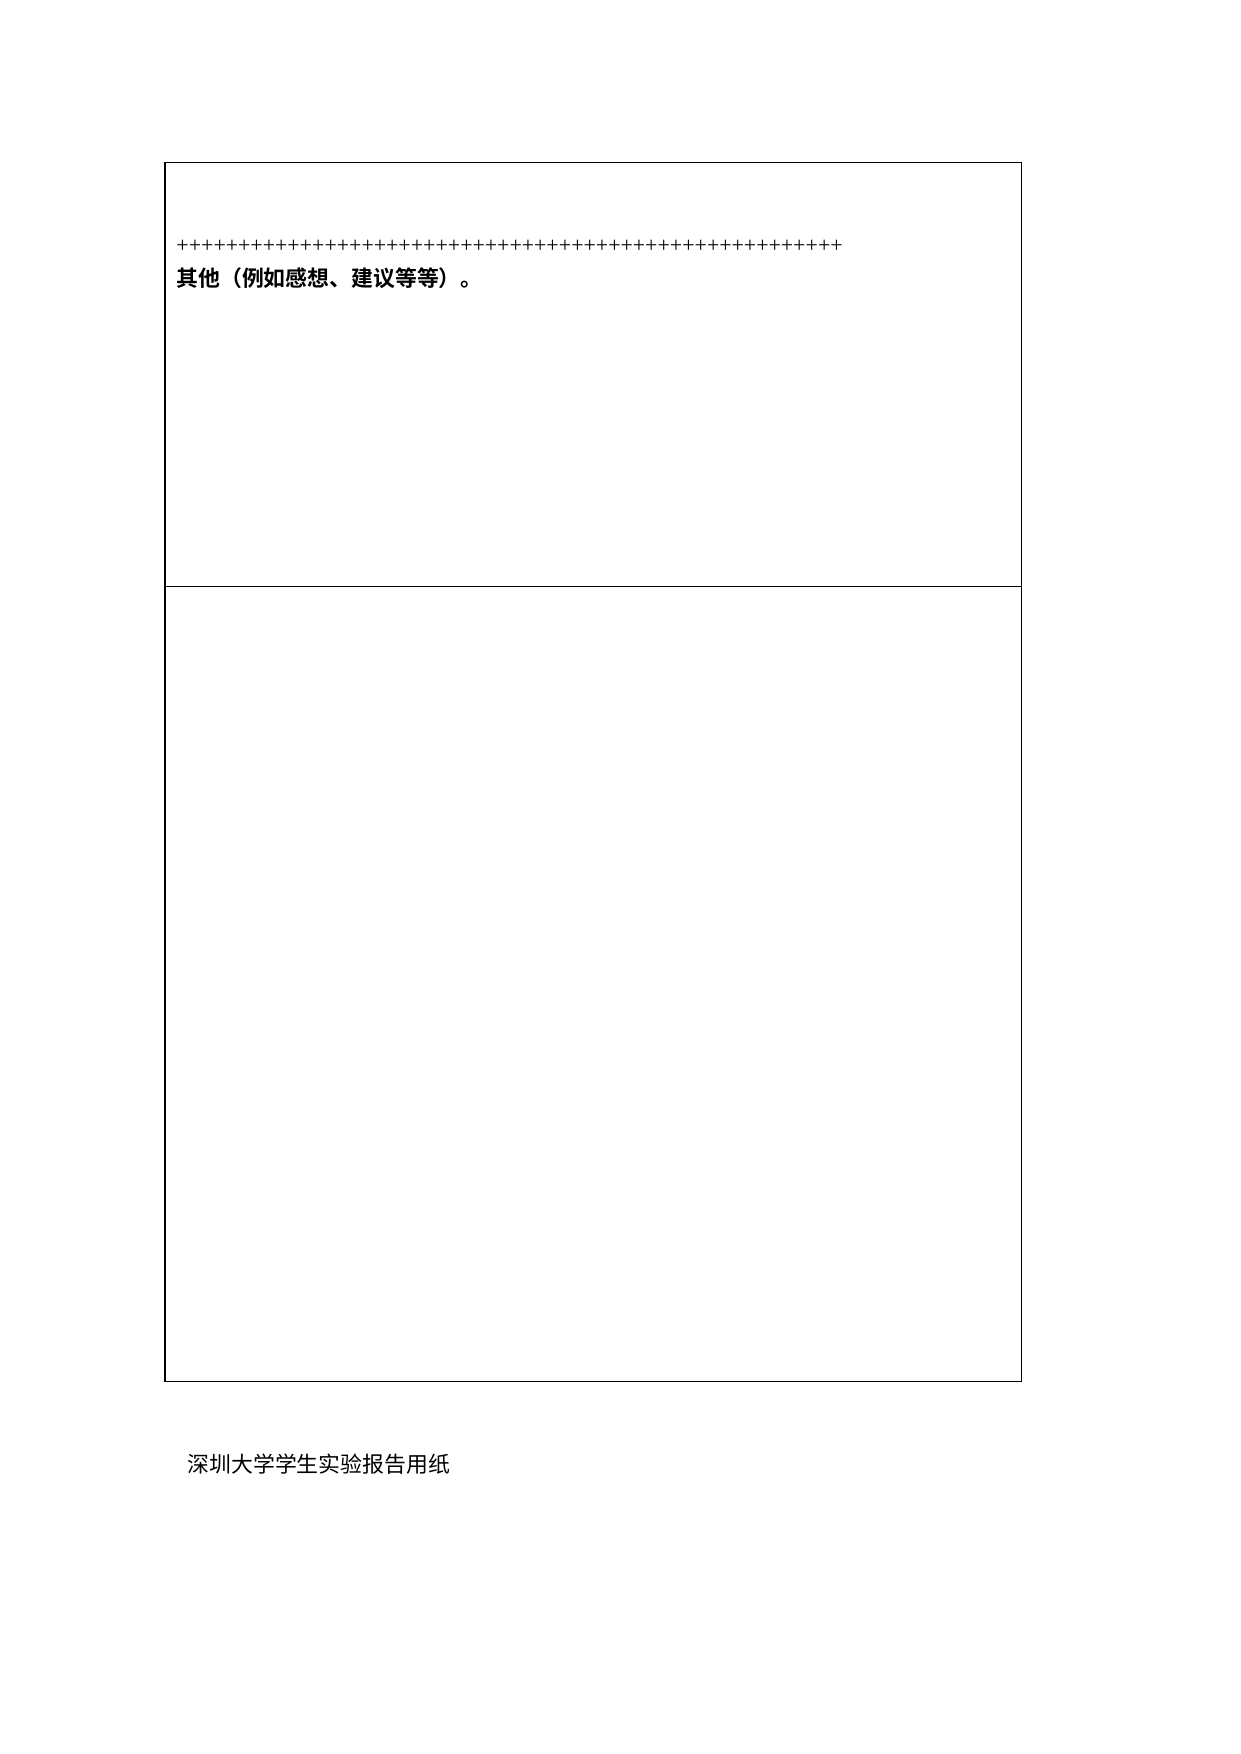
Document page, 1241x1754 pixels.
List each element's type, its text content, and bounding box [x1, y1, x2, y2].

table_cell [166, 587, 1021, 1381]
text 深圳大学学生实验报告用纸 [187, 1447, 1053, 1479]
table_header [166, 163, 1021, 586]
